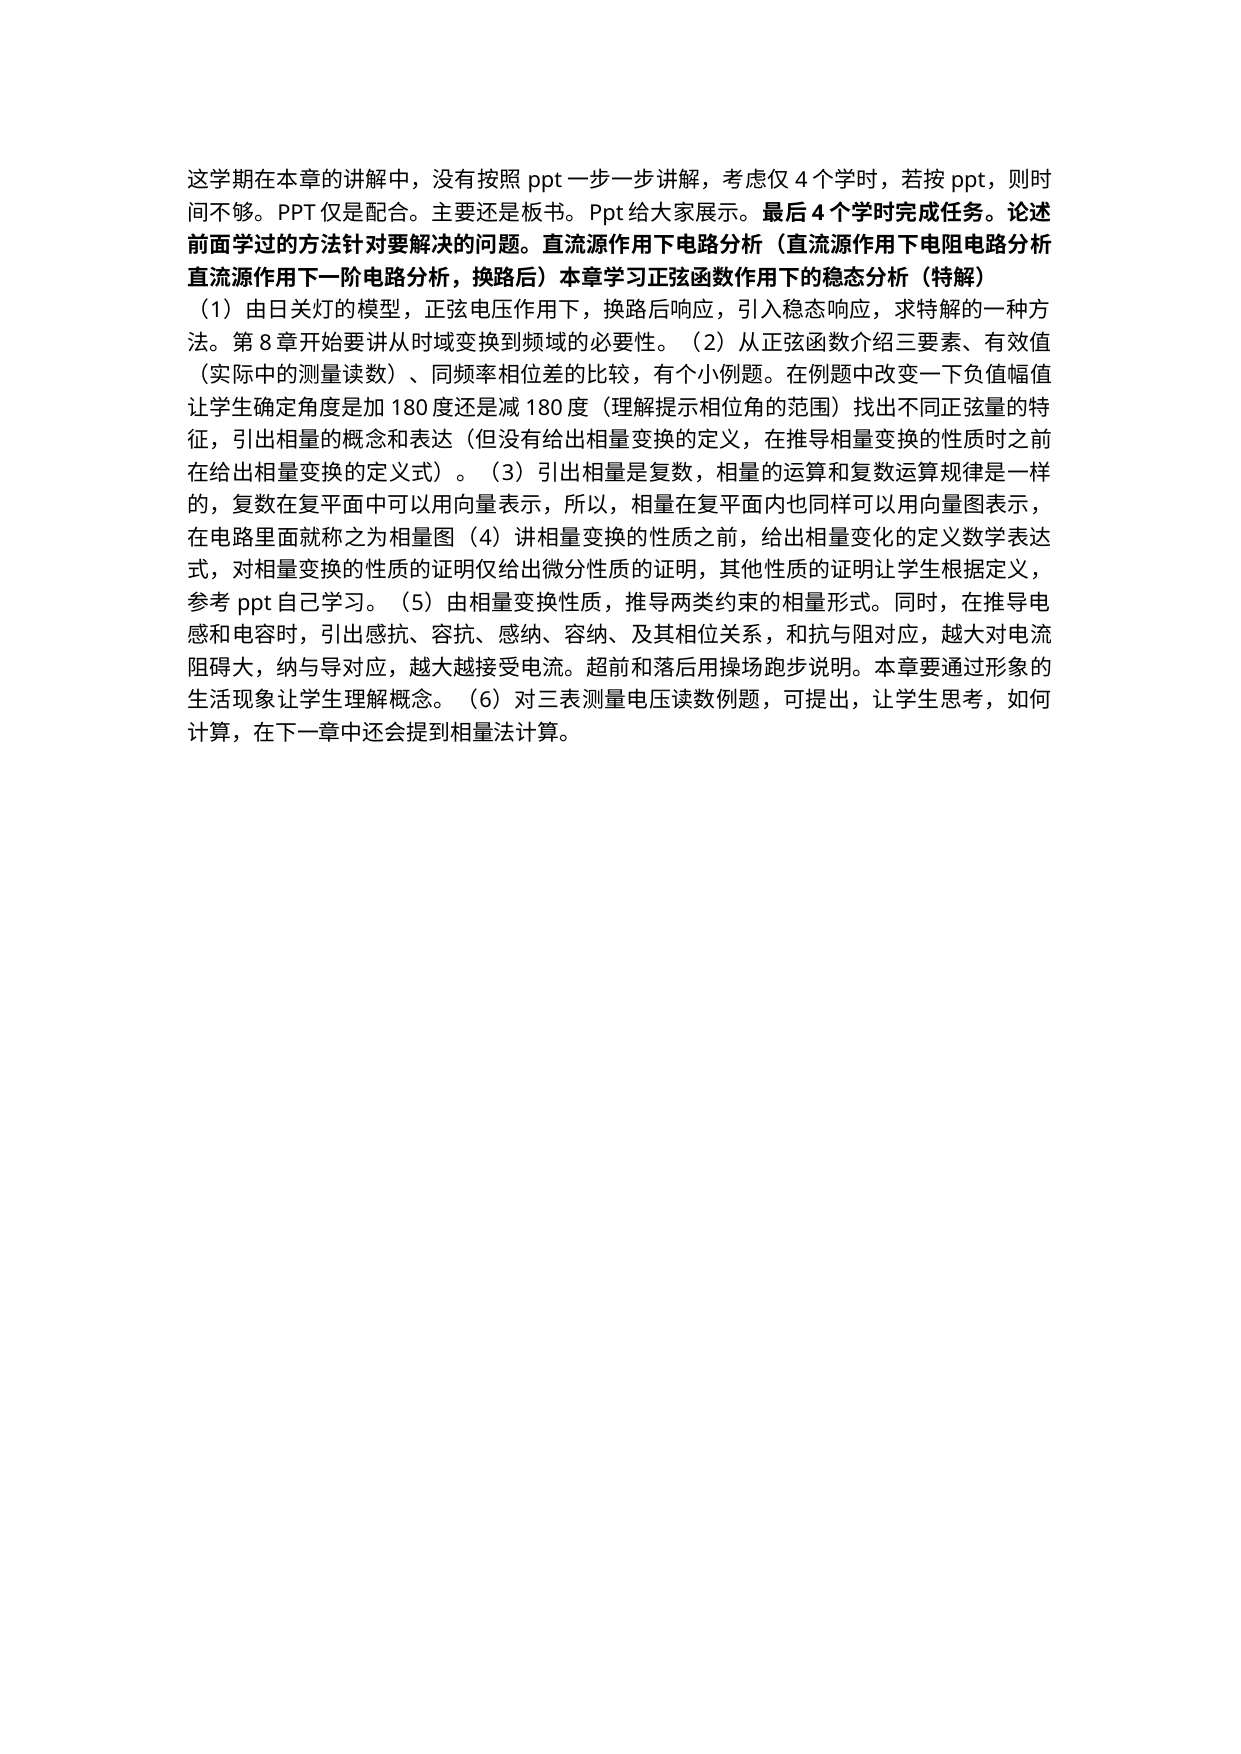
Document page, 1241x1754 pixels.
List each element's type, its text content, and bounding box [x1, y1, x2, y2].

text （1）由日关灯的模型，正弦电压作用下，换路后响应，引入稳态响应，求特解的一种方法。第8章开始要讲从时域变换到频域的必要性。（2）从正弦函数介绍三要素、有效值（实际中的测量读数）、同频率相位差的比较，有个小例题。在例题中改变一下负值幅值，让学生确定角度是加180度还是减180度（理解提示相位角的范围）找出不同正弦量的特征，引出相量的概念和表达（但没有给出相量变换的定义，在推导相量变换的性质时之前，在给出相量变换的定义式）。（3）引出相量是复数，相量的运算和复数运算规律是一样的，复数在复平面中可以用向量表示，所以，相量在复平面内也同样可以用向量图表示，在电路里面就称之为相量图（4）讲相量变换的性质之前，给出相量变化的定义数学表达式，对相量变换的性质的证明仅给出微分性质的证明，其他性质的证明让学生根据定义，参考ppt自己学习。（5）由相量变换性质，推导两类约束的相量形式。同时，在推导电感和电容时，引出感抗、容抗、感纳、容纳、及其相位关系，和抗与阻对应，越大对电流阻碍大，纳与导对应，越大越接受电流。超前和落后用操场跑步说明。本章要通过形象的生活现象让学生理解概念。（6）对三表测量电压读数例题，可提出，让学生思考，如何计算，在下一章中还会提到相量法计算。 [187, 292, 1053, 747]
text 这学期在本章的讲解中，没有按照ppt一步一步讲解，考虑仅4个学时，若按ppt，则时间不够。PPT仅是配合。主要还是板书。Ppt给大家展示。最后4个学时完成任务。论述前面学过的方法针对要解决的问题。直流源作用下电路分析（直流源作用下电阻电路分析、直流源作用下一阶电路分析，换路后）本章学习正弦函数作用下的稳态分析（特解） [187, 162, 1053, 292]
